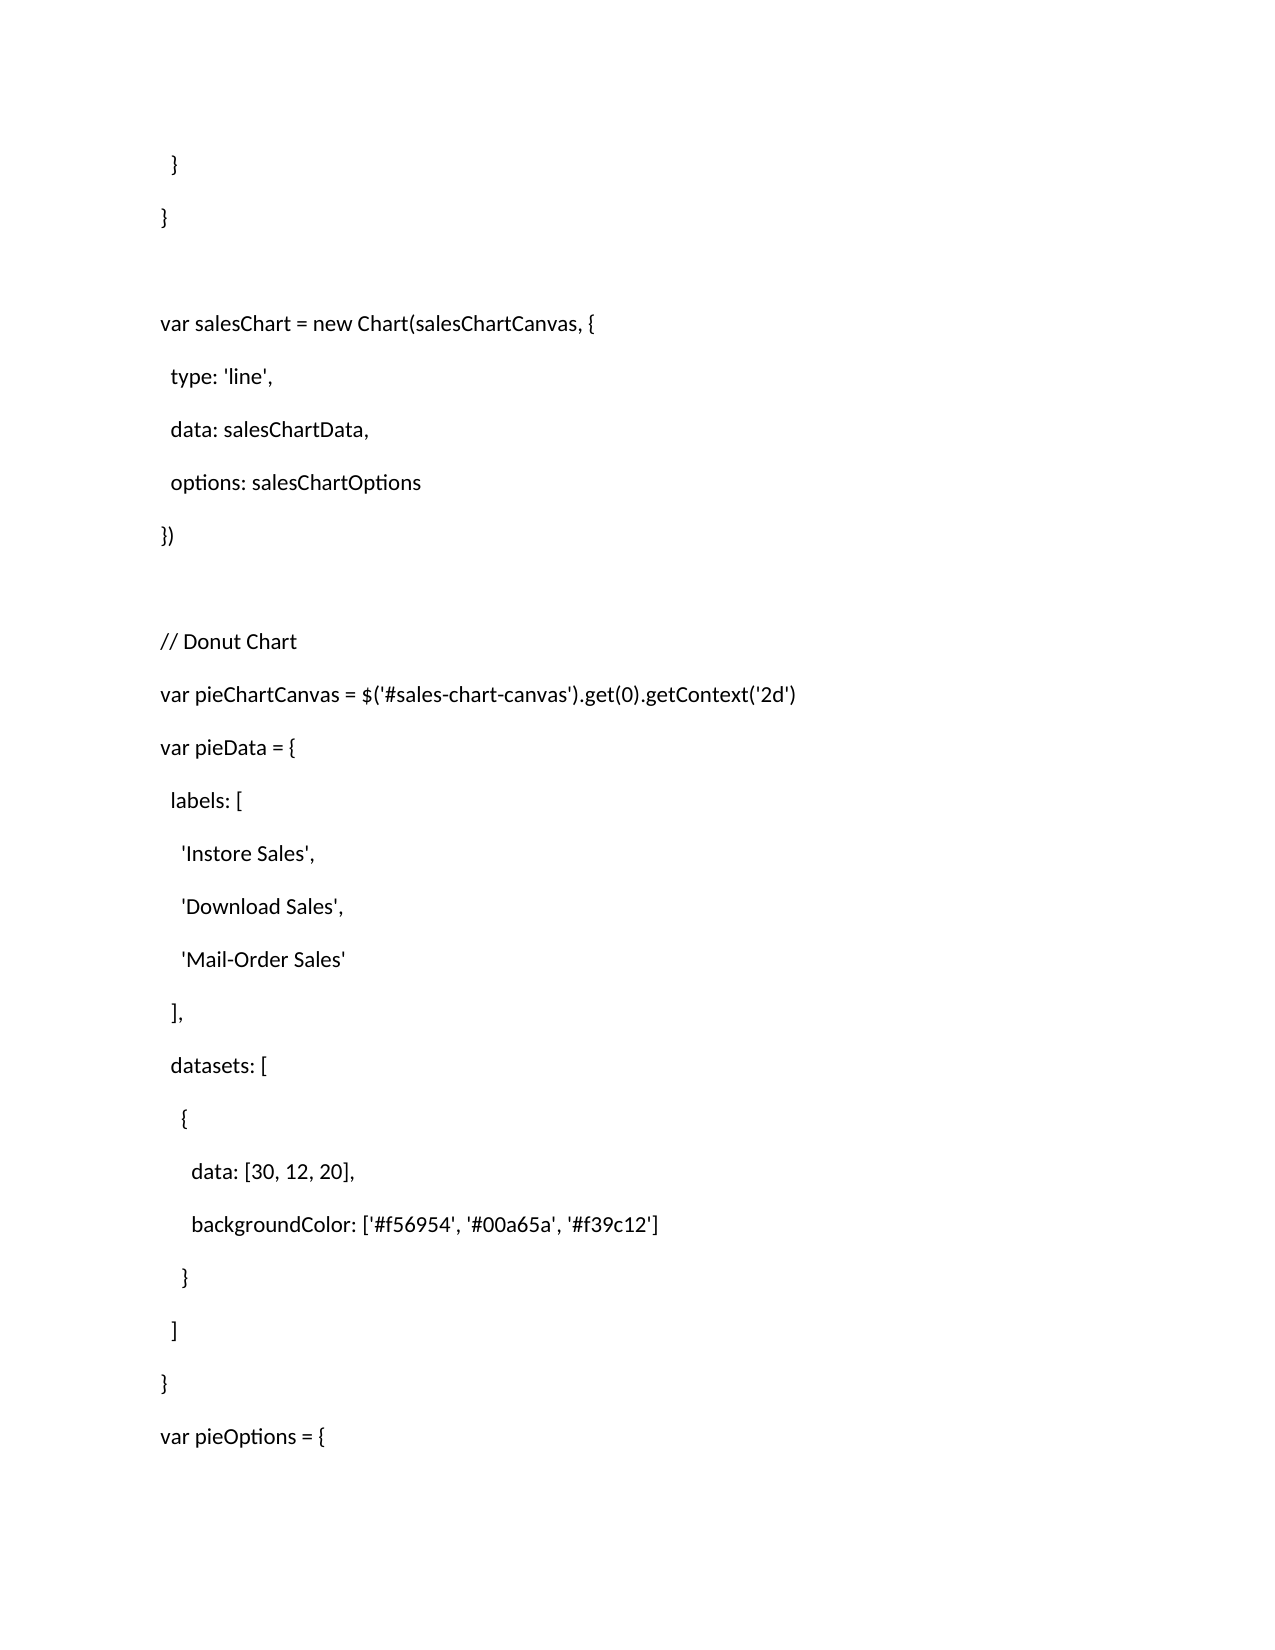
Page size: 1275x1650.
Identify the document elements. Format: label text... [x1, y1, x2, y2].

text labels: [ [150, 786, 1125, 814]
text var pieOptions = { [150, 1422, 1125, 1451]
text 'Instore Sales', [150, 839, 1125, 867]
text type: 'line', [150, 362, 1125, 390]
text var pieChartCanvas = $('#sales-chart-canvas').get(0).getContext('2d') [150, 680, 1125, 708]
text data: [30, 12, 20], [150, 1157, 1125, 1185]
text ] [150, 1316, 1125, 1344]
text // Donut Chart [150, 627, 1125, 655]
text data: salesChartData, [150, 415, 1125, 443]
text var pieData = { [150, 733, 1125, 761]
text 'Download Sales', [150, 892, 1125, 920]
text 'Mail-Order Sales' [150, 945, 1125, 973]
text options: salesChartOptions [150, 468, 1125, 496]
text } [150, 1369, 1125, 1397]
text { [150, 1104, 1125, 1132]
text datasets: [ [150, 1051, 1125, 1079]
text ], [150, 998, 1125, 1026]
text } [150, 203, 1125, 231]
text } [150, 1263, 1125, 1291]
text }) [150, 521, 1125, 549]
text backgroundColor: ['#f56954', '#00a65a', '#f39c12'] [150, 1210, 1125, 1238]
text var salesChart = new Chart(salesChartCanvas, { [150, 309, 1125, 337]
text } [150, 150, 1125, 178]
